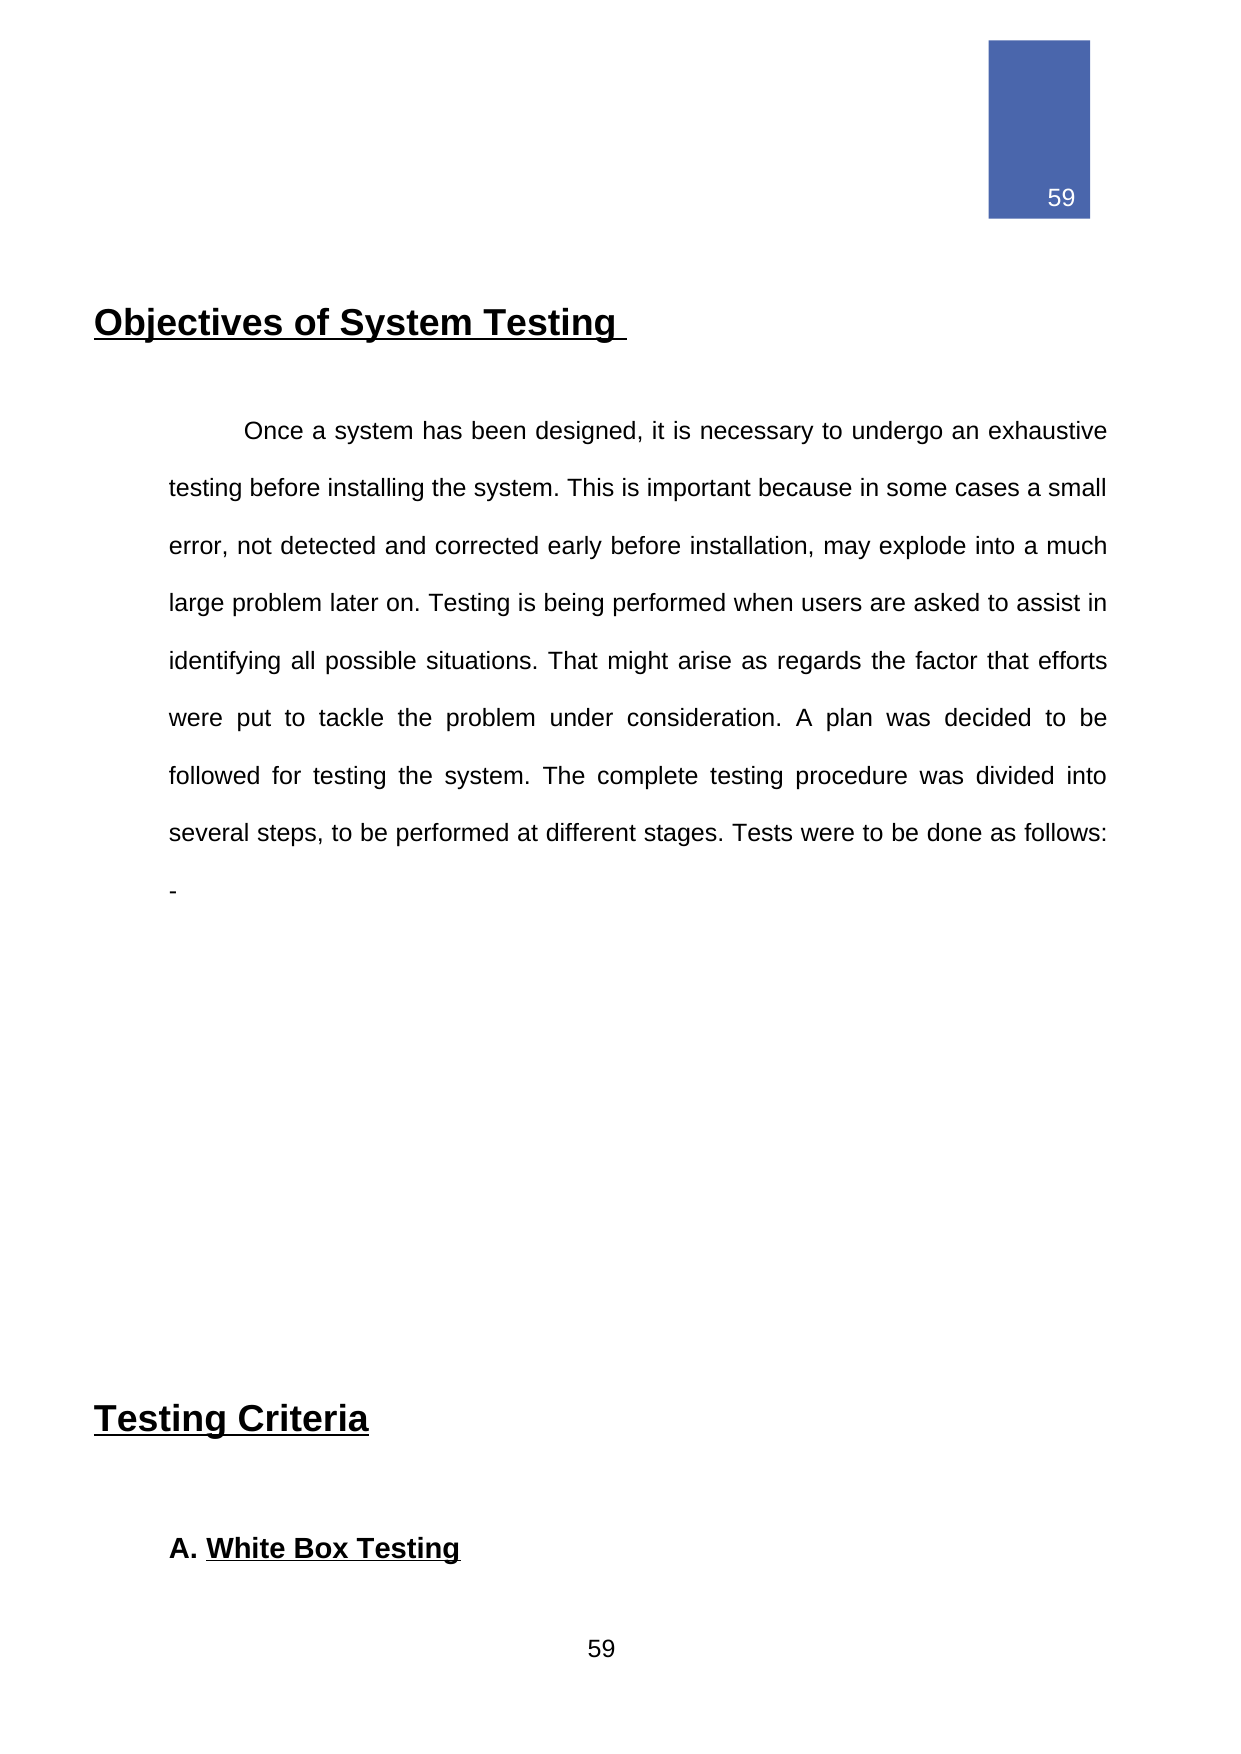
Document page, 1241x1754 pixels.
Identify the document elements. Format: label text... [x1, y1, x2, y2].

text A. White Box Testing [94, 1531, 1109, 1564]
text Once a system has been designed, it is necessary to undergo an exhaustive testing before installing the system. This is important because in some cases a small error, not detected and corrected early before installation, may explode into a much large problem later on. Testing is being performed when users are asked to assist in identifying all possible situations. That might arise as regards the factor that efforts were put to tackle the problem under consideration. A plan was decided to be followed for testing the system. The complete testing procedure was divided into several steps, to be performed at different stages. Tests were to be done as follows: - [169, 416, 1109, 904]
text Objectives of System Testing [94, 187, 1109, 343]
subtitle Testing Criteria [94, 1396, 1109, 1439]
